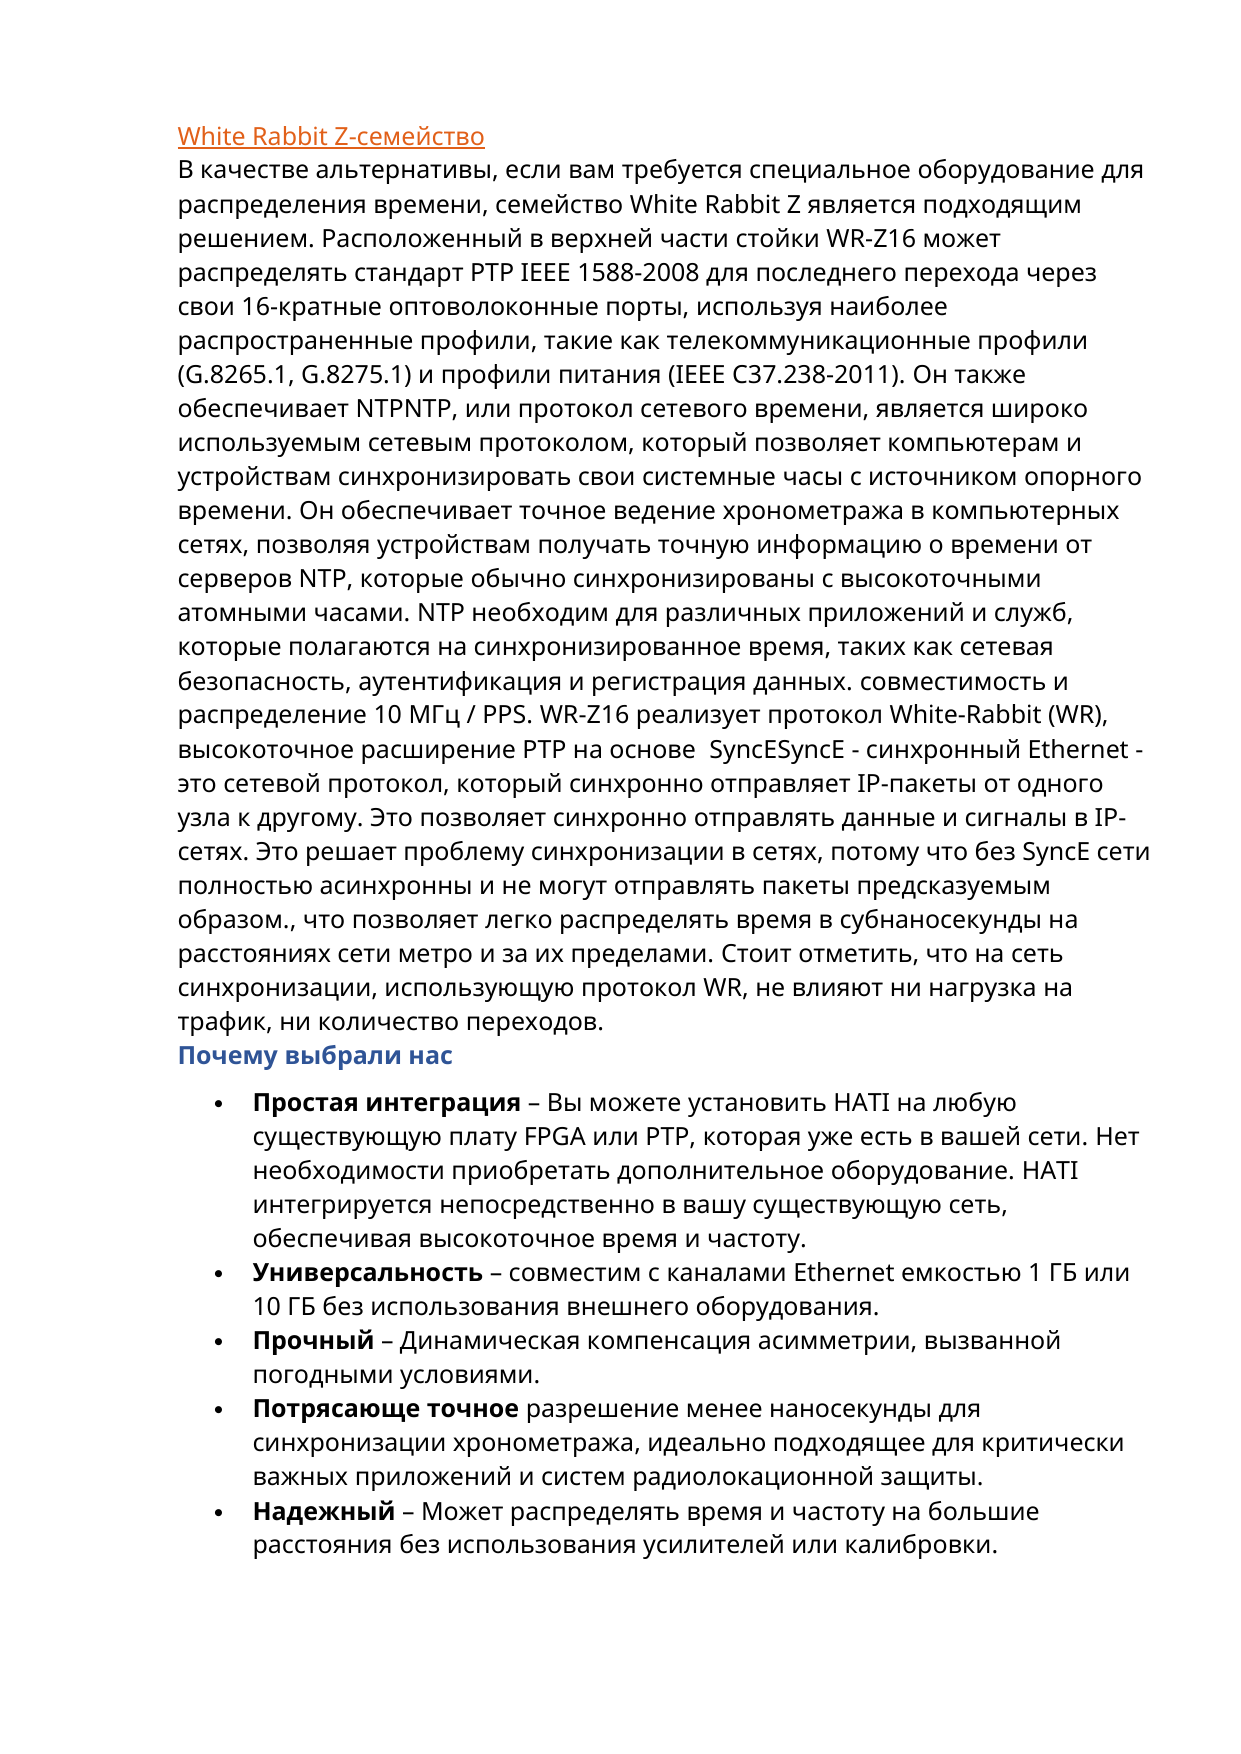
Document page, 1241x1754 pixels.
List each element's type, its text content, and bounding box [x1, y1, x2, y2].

list Надежный – Может распределять время и частоту на большие расстояния без использования усилителей или калибровки. [215, 1493, 1152, 1561]
list Потрясающе точное разрешение менее наносекунды для синхронизации хронометража, идеально подходящее для критически важных приложений и систем радиолокационной защиты. [215, 1391, 1152, 1493]
list Прочный – Динамическая компенсация асимметрии, вызванной погодными условиями. [215, 1323, 1152, 1391]
list Универсальность – совместим с каналами Ethernet емкостью 1 ГБ или 10 ГБ без использования внешнего оборудования. [215, 1255, 1152, 1323]
list Простая интеграция – Вы можете установить HATI на любую существующую плату FPGA или PTP, которая уже есть в вашей сети. Нет необходимости приобретать дополнительное оборудование. HATI интегрируется непосредственно в вашу существующую сеть, обеспечивая высокоточное время и частоту. [215, 1084, 1152, 1255]
subtitle White Rabbit Z-семейство [177, 118, 1152, 152]
subtitle Почему выбрали нас [177, 1038, 1152, 1072]
text В качестве альтернативы, если вам требуется специальное оборудование для распределения времени, семейство White Rabbit Z является подходящим решением. Расположенный в верхней части стойки WR-Z16 может распределять стандарт PTP IEEE 1588-2008 для последнего перехода через свои 16-кратные оптоволоконные порты, используя наиболее распространенные профили, такие как телекоммуникационные профили (G.8265.1, G.8275.1) и профили питания (IEEE C37.238-2011). Он также обеспечивает NTPNTP, или протокол сетевого времени, является широко используемым сетевым протоколом, который позволяет компьютерам и устройствам синхронизировать свои системные часы с источником опорного времени. Он обеспечивает точное ведение хронометража в компьютерных сетях, позволяя устройствам получать точную информацию о времени от серверов NTP, которые обычно синхронизированы с высокоточными атомными часами. NTP необходим для различных приложений и служб, которые полагаются на синхронизированное время, таких как сетевая безопасность, аутентификация и регистрация данных. совместимость и распределение 10 МГц / PPS. WR-Z16 реализует протокол White-Rabbit (WR), высокоточное расширение PTP на основе SyncESyncE - синхронный Ethernet - это сетевой протокол, который синхронно отправляет IP-пакеты от одного узла к другому. Это позволяет синхронно отправлять данные и сигналы в IP-сетях. Это решает проблему синхронизации в сетях, потому что без SyncE сети полностью асинхронны и не могут отправлять пакеты предсказуемым образом., что позволяет легко распределять время в субнаносекунды на расстояниях сети метро и за их пределами. Стоит отметить, что на сеть синхронизации, использующую протокол WR, не влияют ни нагрузка на трафик, ни количество переходов. [177, 152, 1152, 1038]
